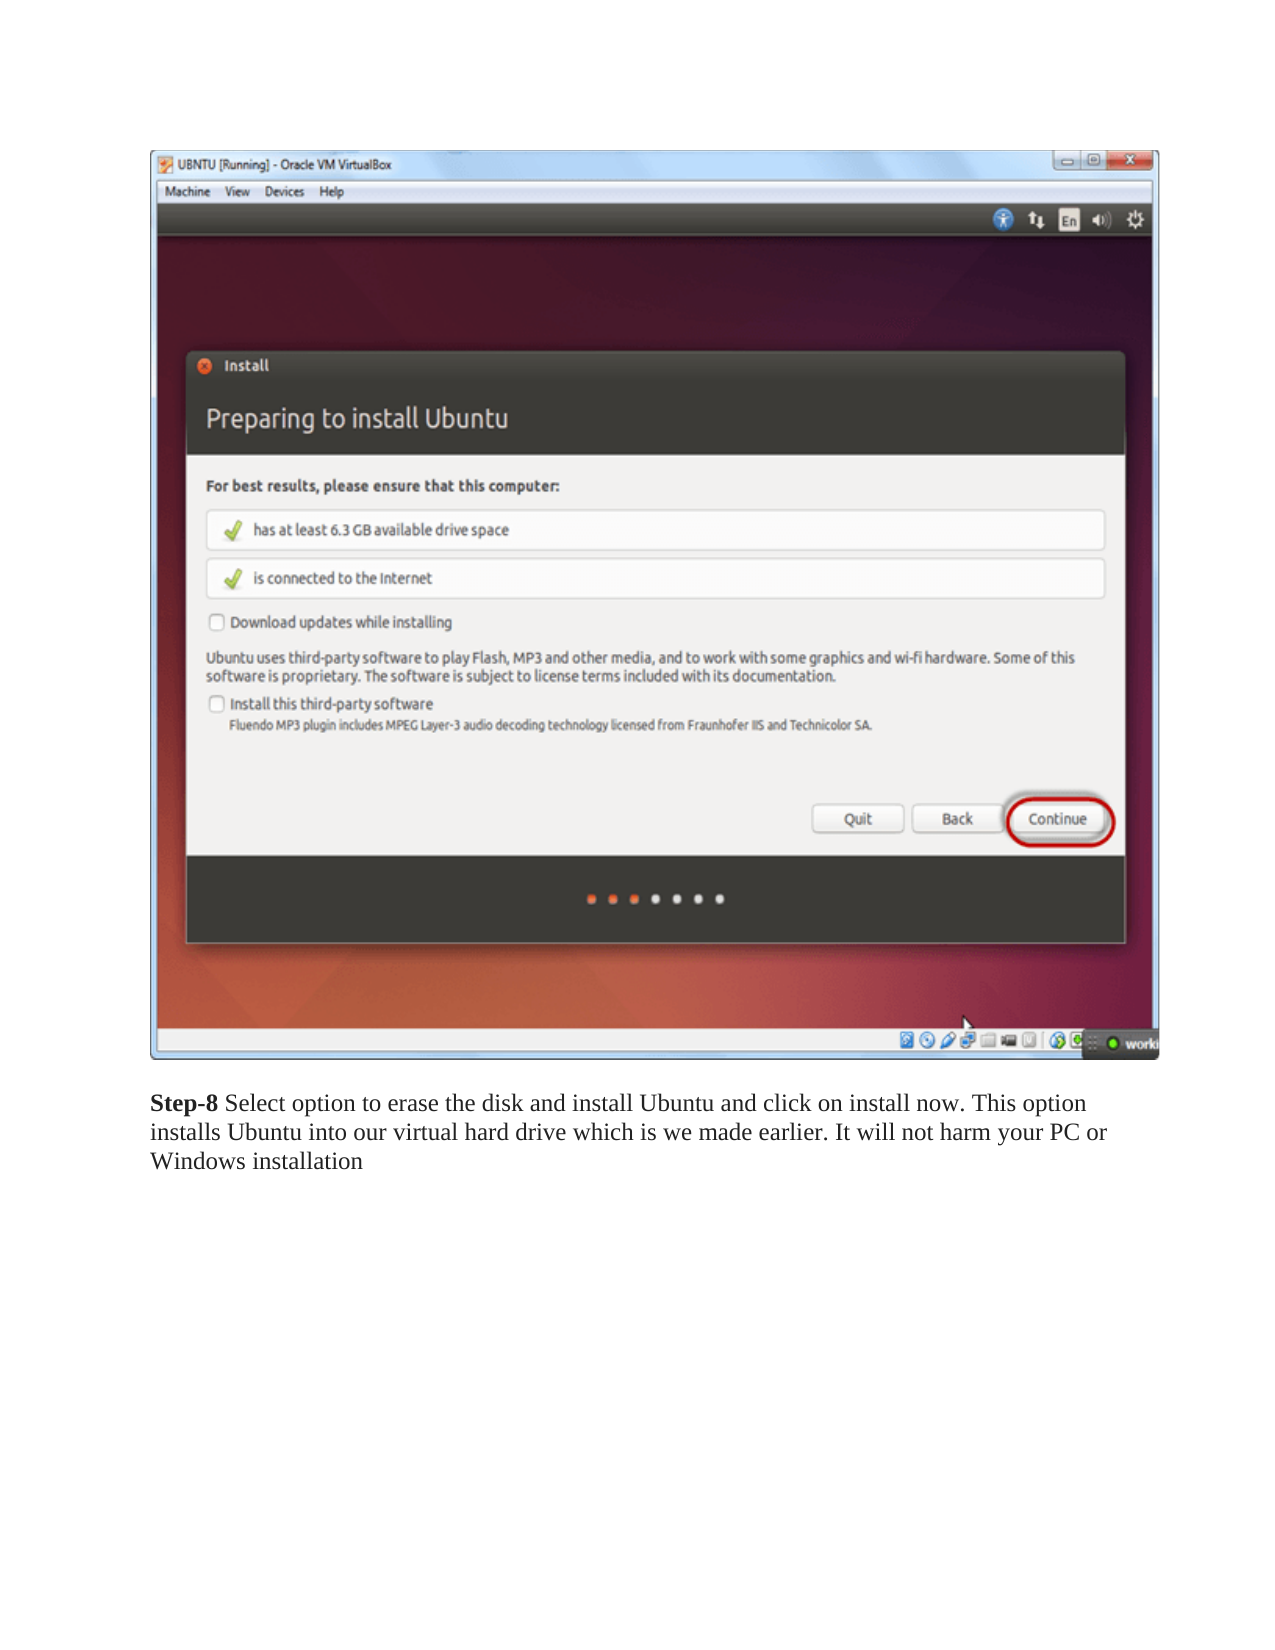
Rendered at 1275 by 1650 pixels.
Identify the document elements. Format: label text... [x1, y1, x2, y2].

text Step-8 Select option to erase the disk and install Ubuntu and click on install now. This option installs Ubuntu into our virtual hard drive which is we made earlier. It will not harm your PC or Windows installation [150, 1088, 1125, 1175]
picture [150, 150, 1160, 1060]
